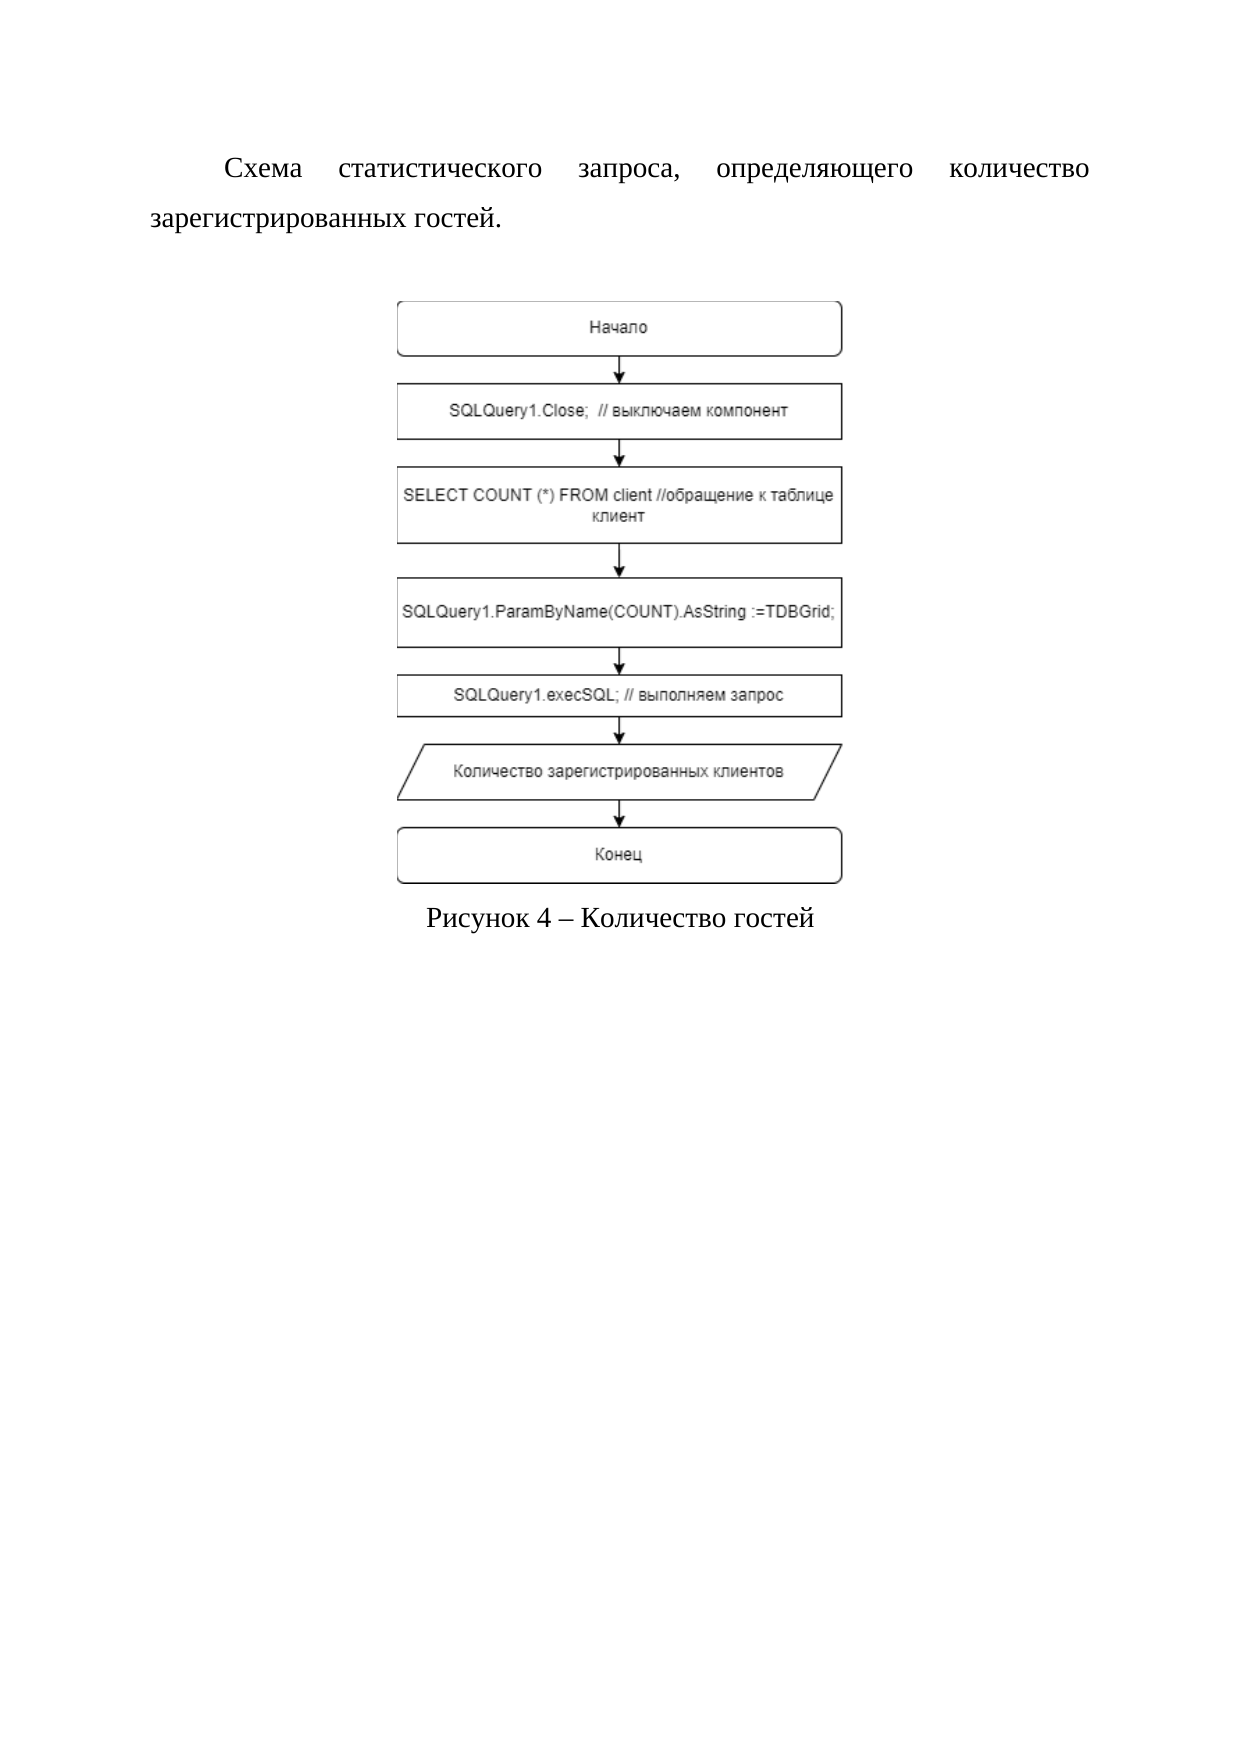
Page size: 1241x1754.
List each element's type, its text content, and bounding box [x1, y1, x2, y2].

text Схема статистического запроса, определяющего количество зарегистрированных гостей. [150, 150, 1090, 234]
picture [397, 301, 844, 884]
text Рисунок 4 – Количество гостей [150, 900, 1090, 934]
